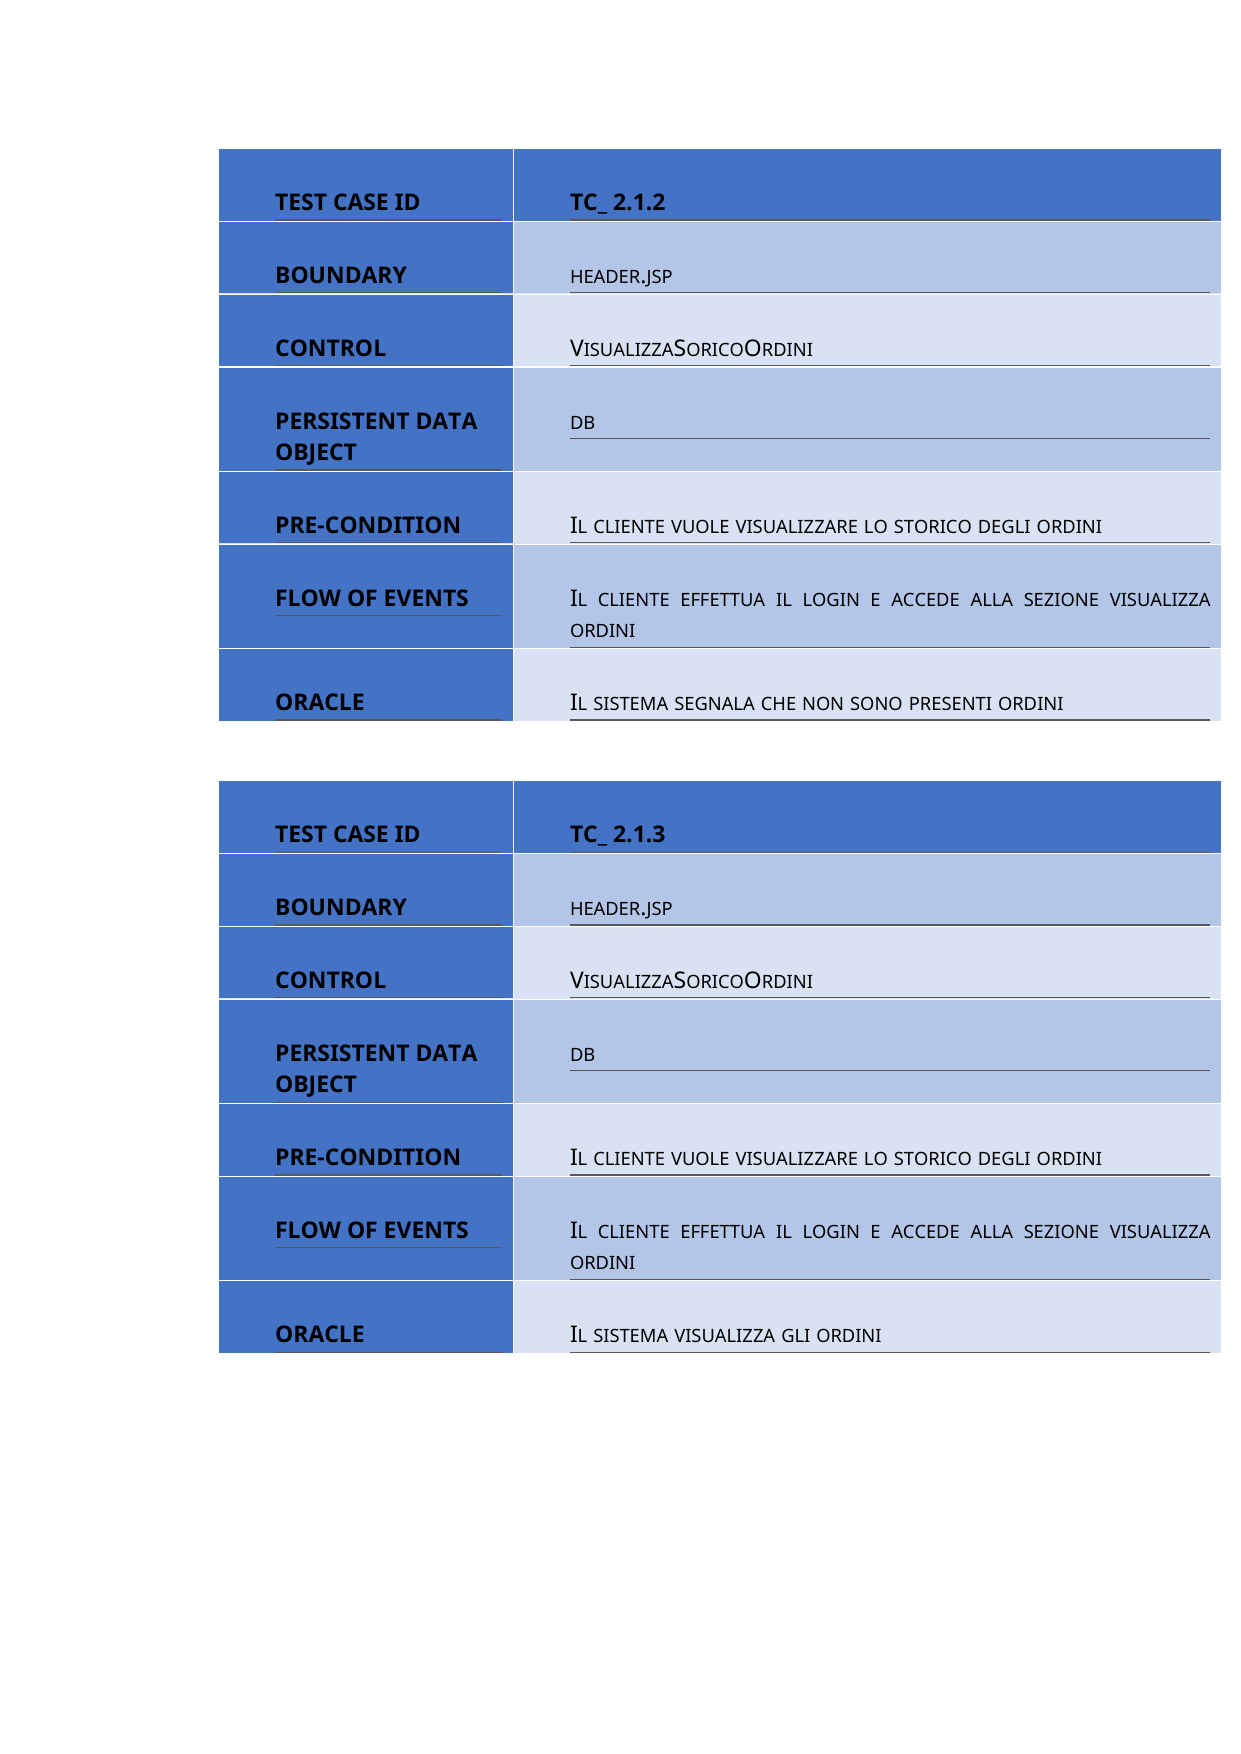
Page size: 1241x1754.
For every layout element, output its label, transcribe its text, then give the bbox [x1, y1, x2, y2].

table_cell ORACLE [219, 1281, 513, 1353]
table_cell PERSISTENT DATA OBJECT [219, 368, 513, 471]
table_cell CONTROL [219, 295, 513, 366]
table_cell db [514, 1000, 1221, 1103]
table_cell Il cliente effettua il login e accede alla sezione visualizza ordini [514, 545, 1221, 648]
table_cell PRE-CONDITION [219, 472, 513, 543]
table_cell Il cliente vuole visualizzare lo storico degli ordini [514, 472, 1221, 543]
table_cell PRE-CONDITION [219, 1104, 513, 1176]
table_cell FLOW OF EVENTS [219, 1177, 513, 1280]
table_cell FLOW OF EVENTS [219, 545, 513, 648]
table_cell Il sistema segnala che non sono presenti ordini [514, 649, 1221, 721]
table_cell header.jsp [514, 222, 1221, 293]
table_cell db [514, 368, 1221, 471]
table_cell Il cliente vuole visualizzare lo storico degli ordini [514, 1104, 1221, 1176]
table_header TC_ 2.1.2 [514, 149, 1221, 221]
table_cell Il cliente effettua il login e accede alla sezione visualizza ordini [514, 1177, 1221, 1280]
table_cell Il sistema visualizza gli ordini [514, 1281, 1221, 1353]
table_cell VisualizzaSoricoOrdini [514, 927, 1221, 998]
table_cell BOUNDARY [219, 222, 513, 293]
table_cell VisualizzaSoricoOrdini [514, 295, 1221, 366]
table_cell CONTROL [219, 927, 513, 998]
table_cell PERSISTENT DATA OBJECT [219, 1000, 513, 1103]
table_cell ORACLE [219, 649, 513, 721]
table_cell header.jsp [514, 854, 1221, 926]
table_header TEST CASE ID [219, 149, 513, 221]
table_cell BOUNDARY [219, 854, 513, 926]
table_header TC_ 2.1.3 [514, 781, 1221, 853]
table_header TEST CASE ID [219, 781, 513, 853]
